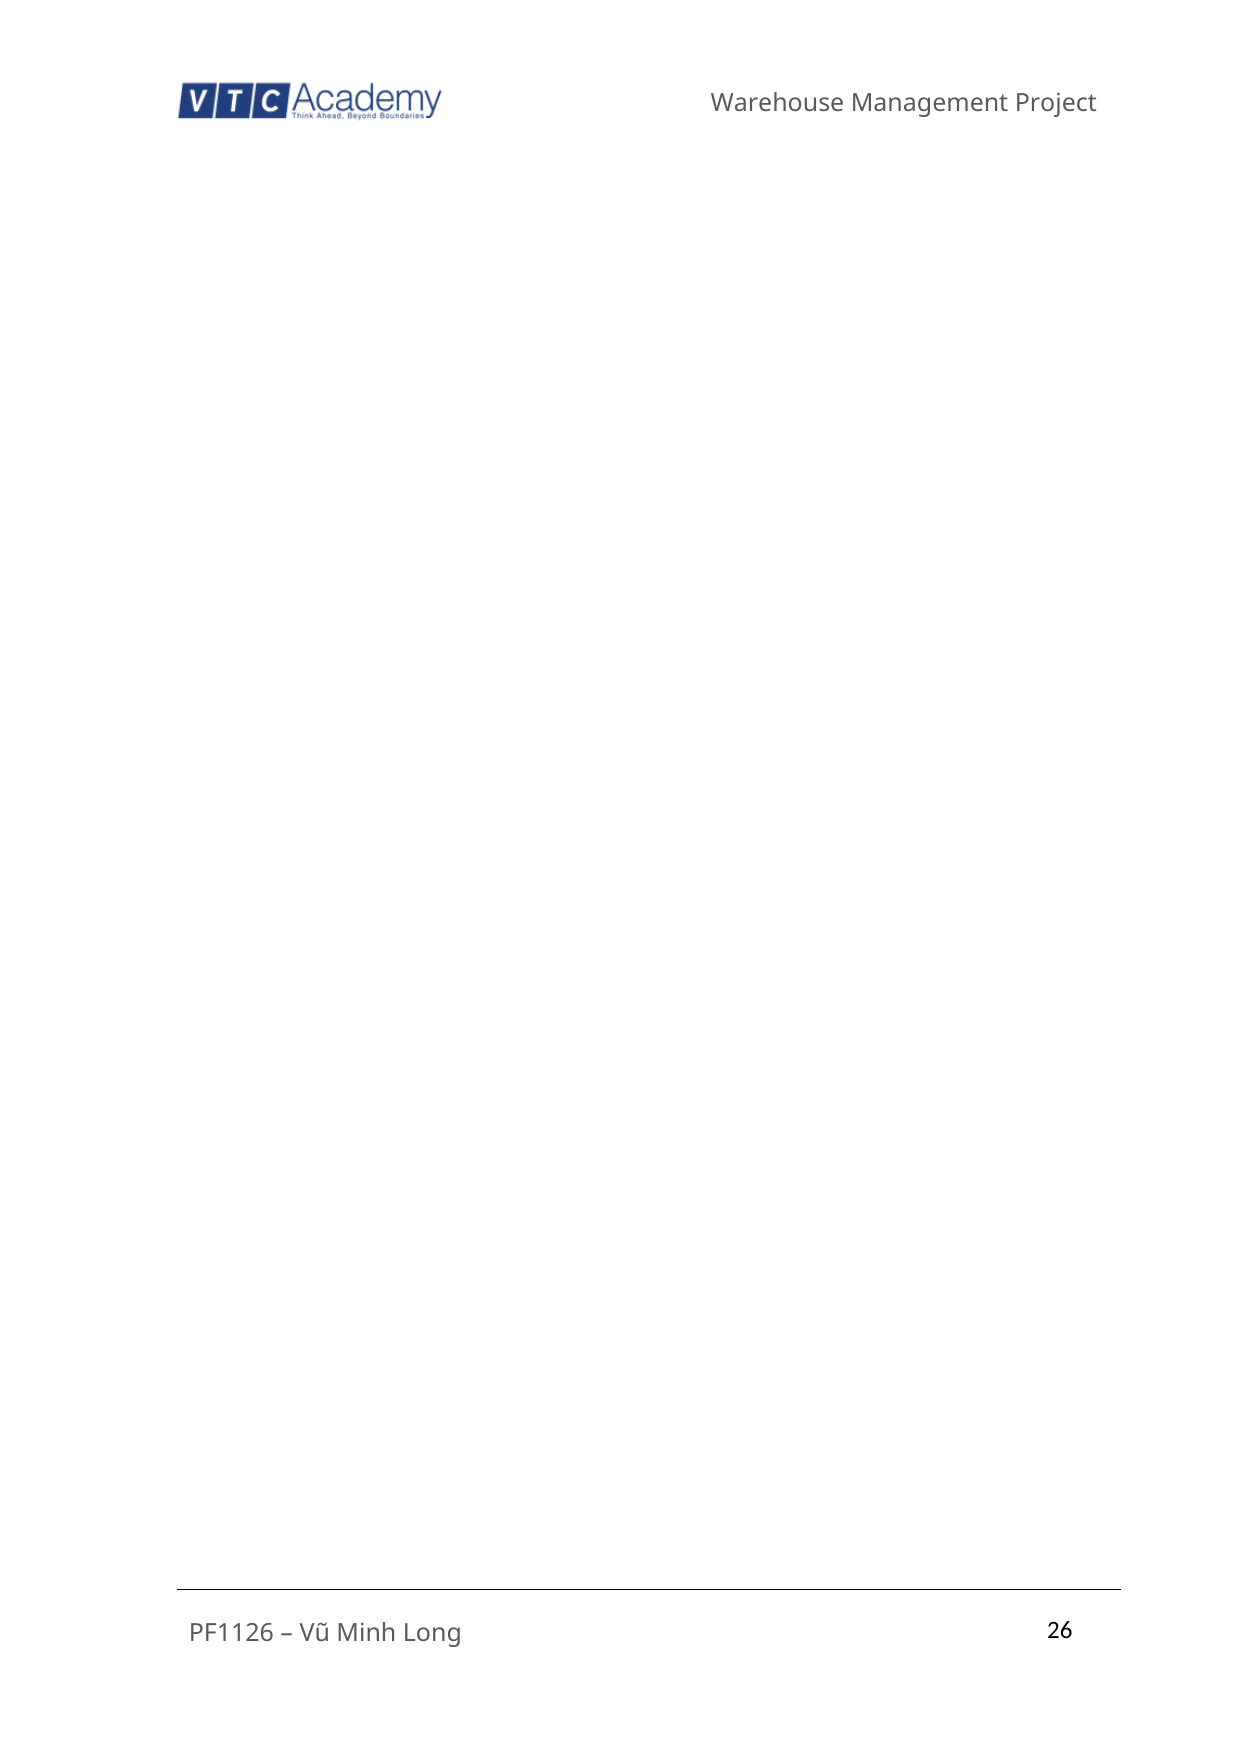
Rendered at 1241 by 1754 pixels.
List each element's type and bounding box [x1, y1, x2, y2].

picture [169, 75, 451, 128]
